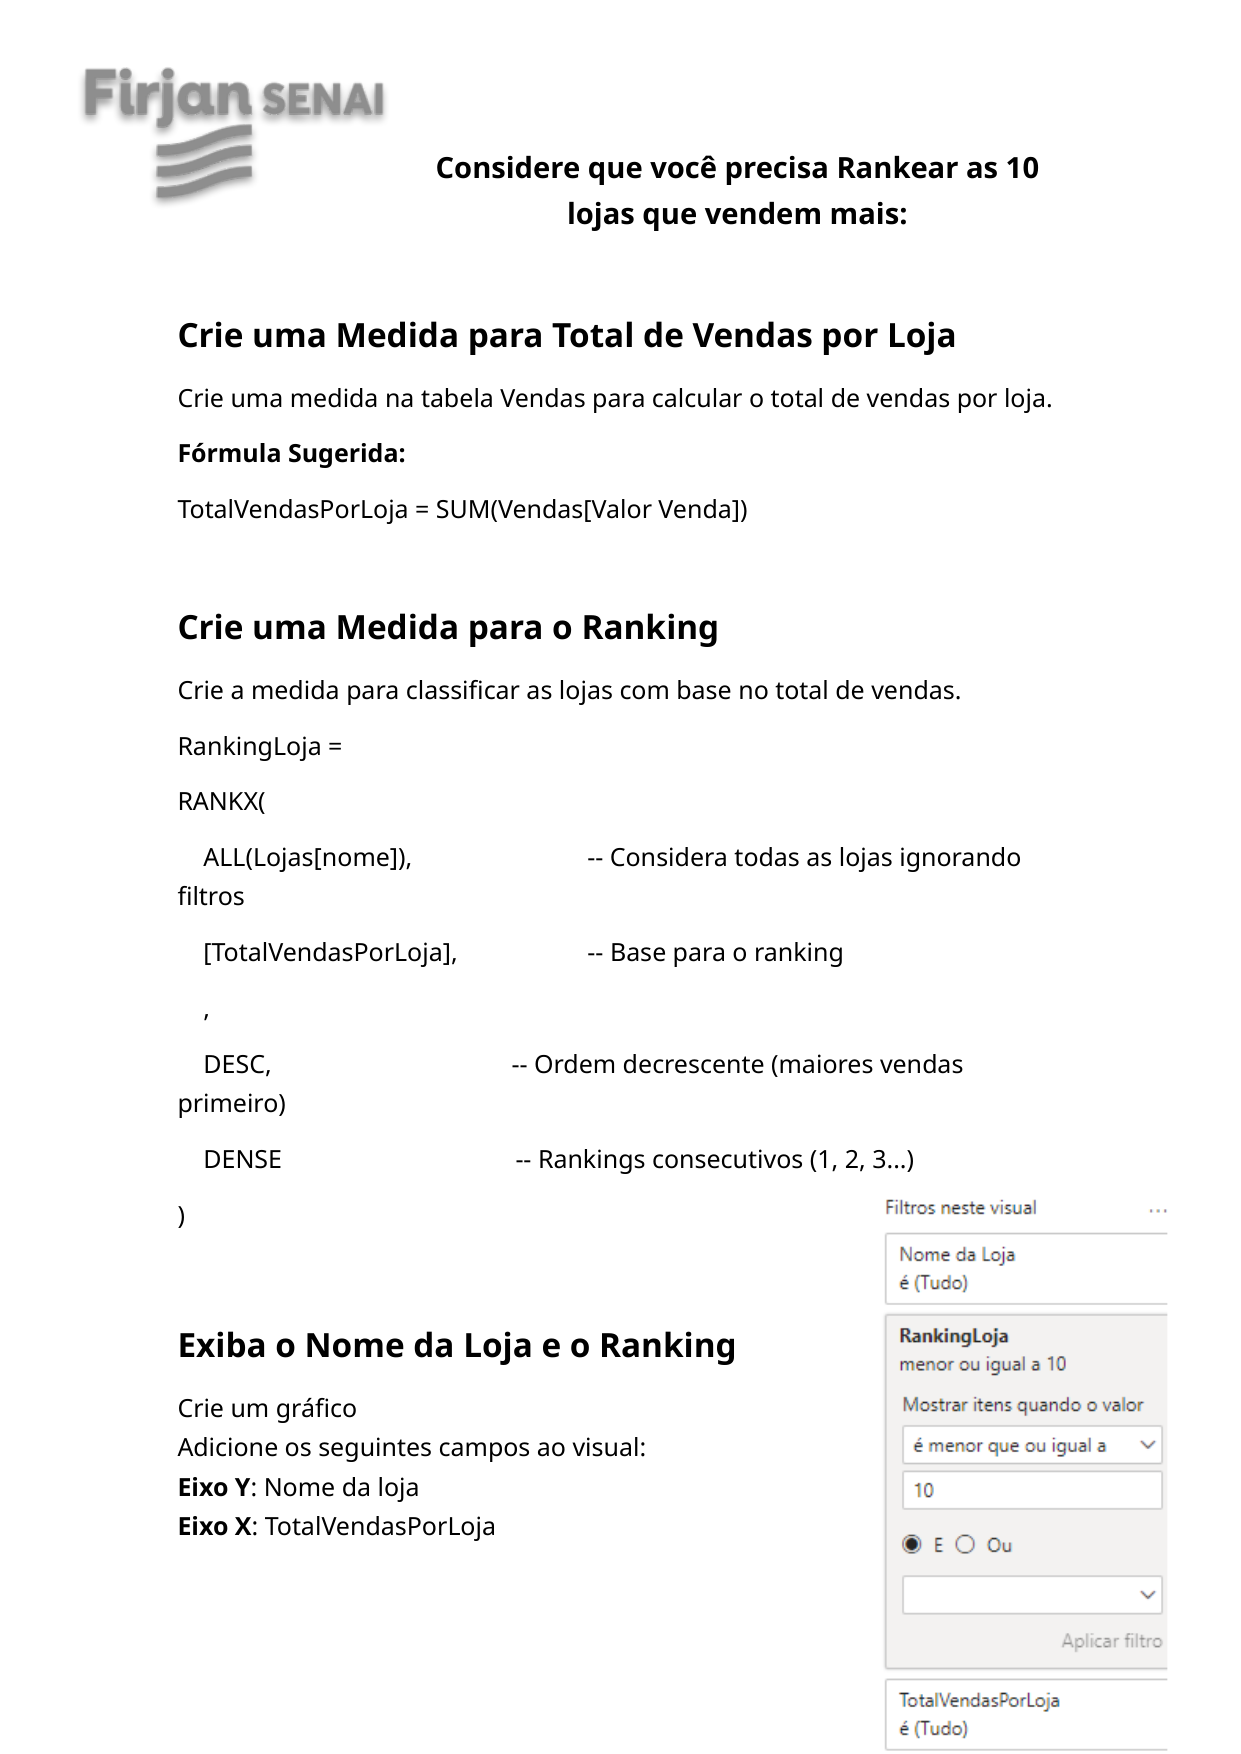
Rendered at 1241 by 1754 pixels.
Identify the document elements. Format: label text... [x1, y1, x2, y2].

text Exiba o Nome da Loja e o Ranking [177, 1322, 879, 1367]
text Considere que você precisa Rankear as 10 lojas que vendem mais: [177, 148, 1063, 233]
picture [77, 64, 388, 200]
text Fórmula Sugerida: [177, 436, 1063, 470]
text Crie um gráfico [177, 1391, 879, 1425]
text Adicione os seguintes campos ao visual: [177, 1430, 879, 1464]
text Crie uma medida na tabela Vendas para calcular o total de vendas por loja. [177, 380, 1063, 414]
text ) [177, 1197, 879, 1231]
text Crie a medida para classificar as lojas com base no total de vendas. [177, 672, 1063, 706]
text DENSE -- Rankings consecutivos (1, 2, 3...) [177, 1142, 1063, 1176]
text Crie uma Medida para Total de Vendas por Loja [177, 311, 1063, 357]
picture [879, 1183, 1168, 1753]
text Eixo Y: Nome da loja [177, 1469, 879, 1503]
text [TotalVendasPorLoja], -- Base para o ranking [177, 935, 1063, 969]
text Crie uma Medida para o Ranking [177, 603, 1063, 649]
text Eixo X: TotalVendasPorLoja [177, 1508, 879, 1542]
text RANKX( [177, 784, 1063, 818]
text , [177, 991, 1063, 1025]
text ALL(Lojas[nome]), -- Considera todas as lojas ignorando filtros [177, 840, 1063, 913]
text DESC, -- Ordem decrescente (maiores vendas primeiro) [177, 1047, 1063, 1120]
text RankingLoja = [177, 728, 1063, 762]
text TotalVendasPorLoja = SUM(Vendas[Valor Venda]) [177, 492, 1063, 526]
